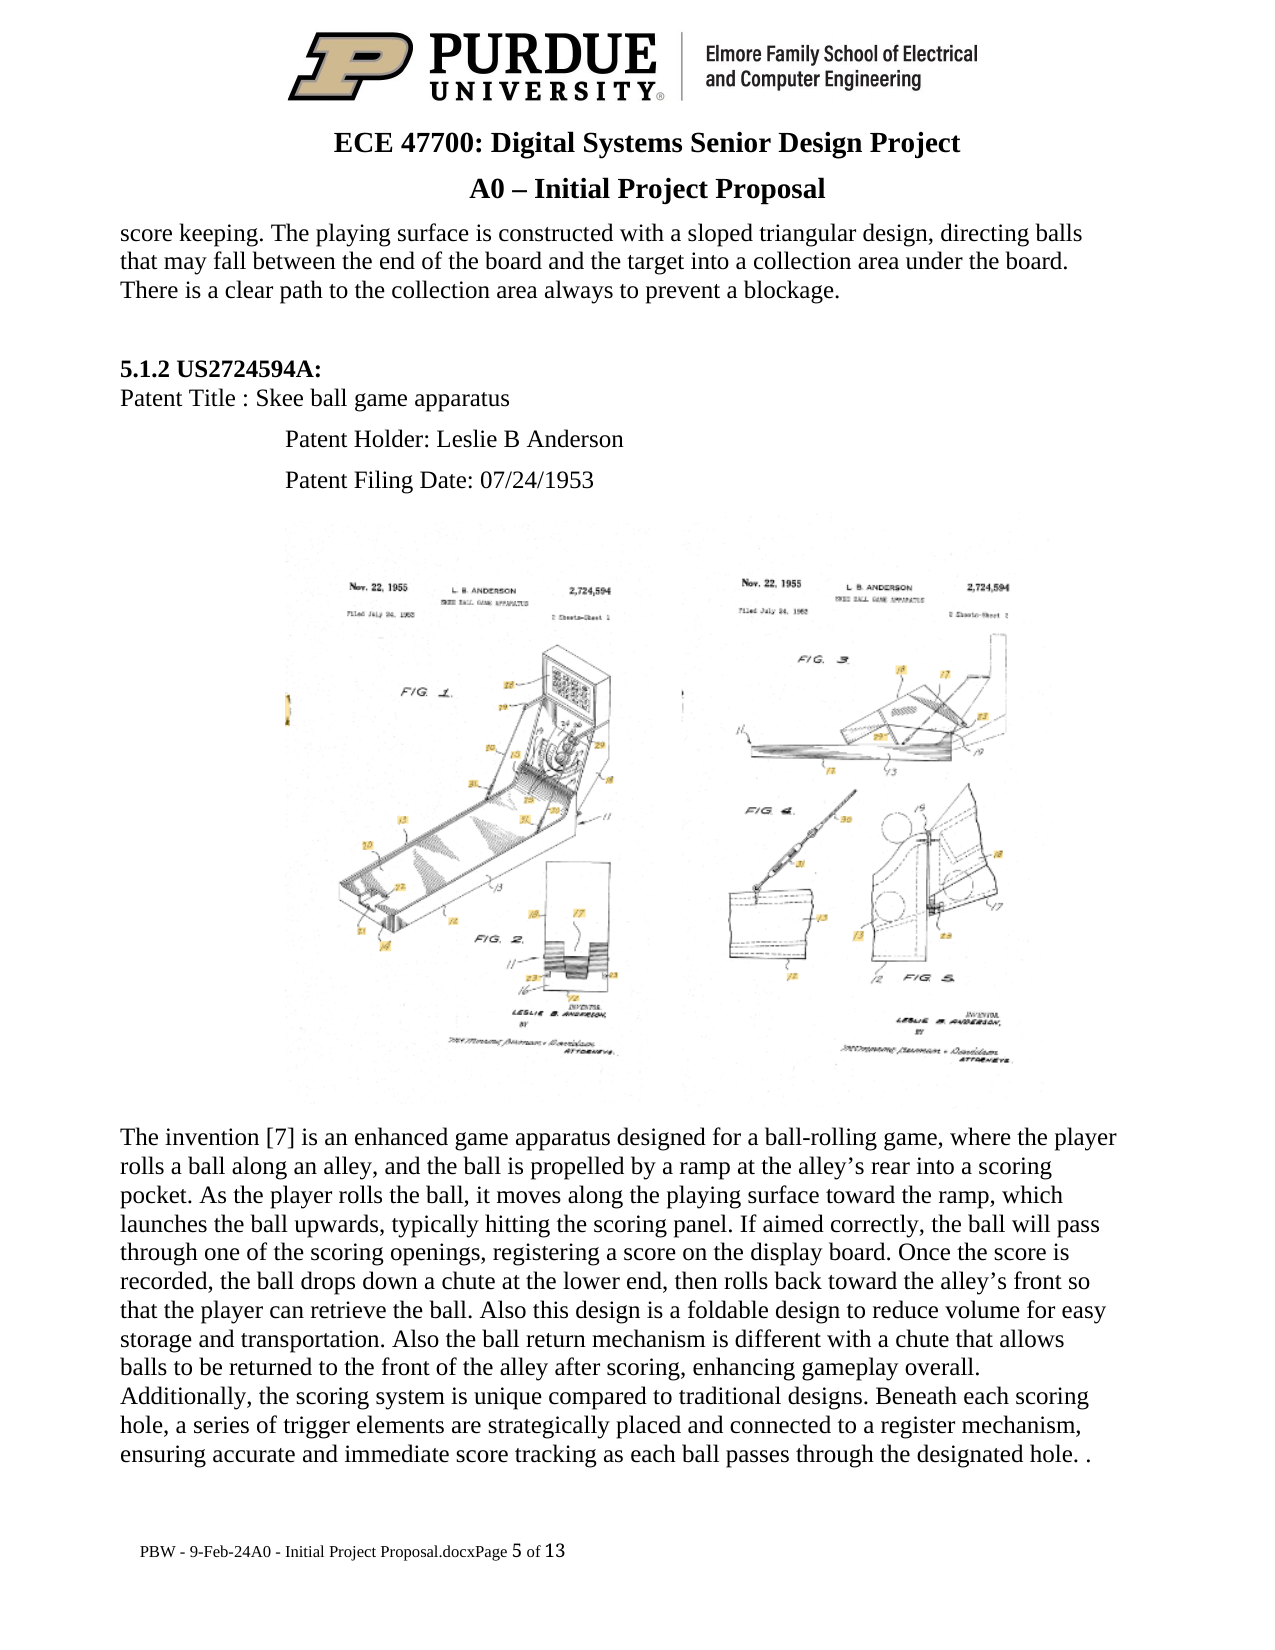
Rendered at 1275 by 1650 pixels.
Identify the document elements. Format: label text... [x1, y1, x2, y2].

picture [285, 506, 1086, 1110]
text Patent Filing Date: 07/24/1953 [285, 466, 1117, 494]
picture [287, 29, 988, 105]
text The invention [7] is an enhanced game apparatus designed for a ball-rolling game, where the player rolls a ball along an alley, and the ball is propelled by a ramp at the alley’s rear into a scoring pocket. As the player rolls the ball, it moves along the playing surface toward the ramp, which launches the ball upwards, typically hitting the scoring panel. If aimed correctly, the ball will pass through one of the scoring openings, registering a score on the display board. Once the score is recorded, the ball drops down a chute at the lower end, then rolls back toward the alley’s front so that the player can retrieve the ball. Also this design is a foldable design to reduce volume for easy storage and transportation. Also the ball return mechanism is different with a chute that allows balls to be returned to the front of the alley after scoring, enhancing gameplay overall. Additionally, the scoring system is unique compared to traditional designs. Beneath each scoring hole, a series of trigger elements are strategically placed and connected to a register mechanism, ensuring accurate and immediate score tracking as each ball passes through the designated hole. . [120, 1122, 1117, 1467]
title 5.1.2 US2724594A: [120, 354, 1155, 383]
title Patent Title : Skee ball game apparatus [120, 383, 1155, 412]
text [120, 218, 1117, 304]
text Patent Holder: Leslie B Anderson [285, 424, 1117, 453]
